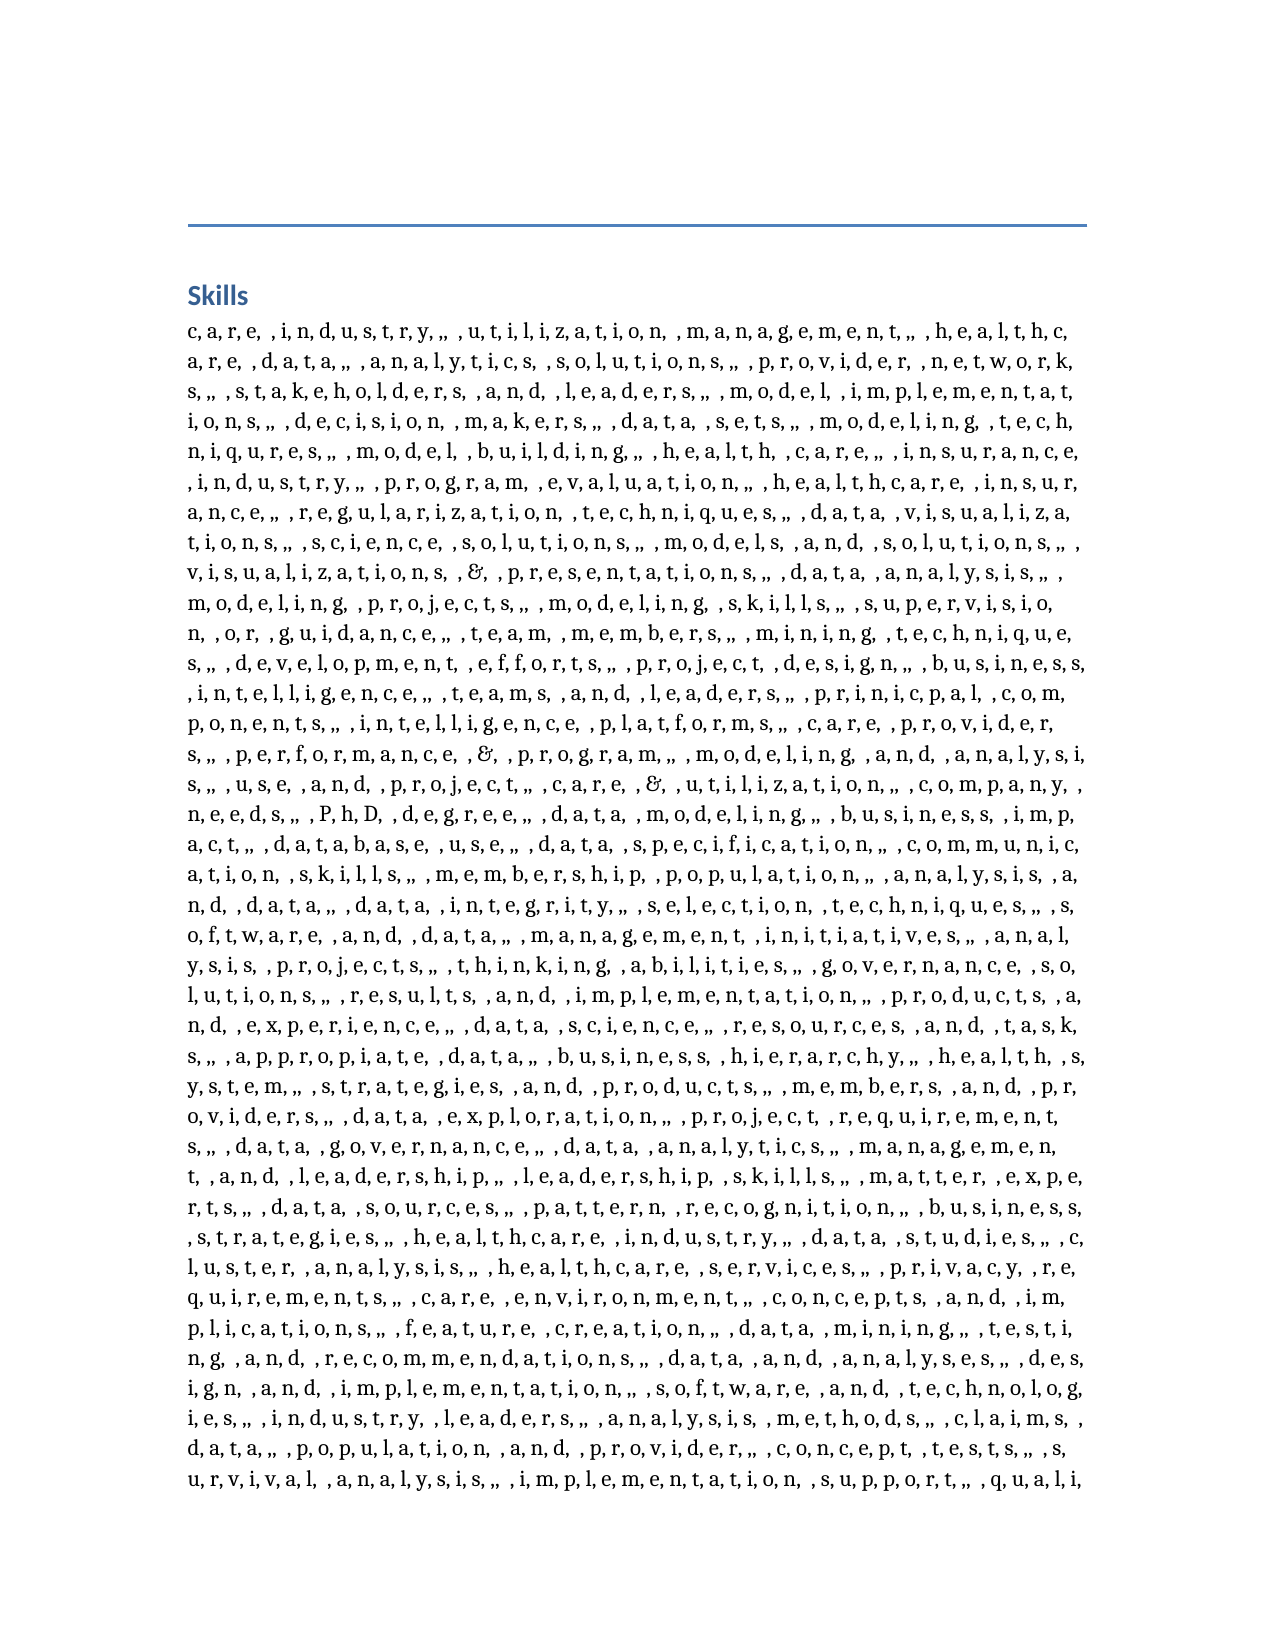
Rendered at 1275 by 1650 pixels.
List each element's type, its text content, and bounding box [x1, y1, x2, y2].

subtitle Skills [187, 277, 1087, 312]
